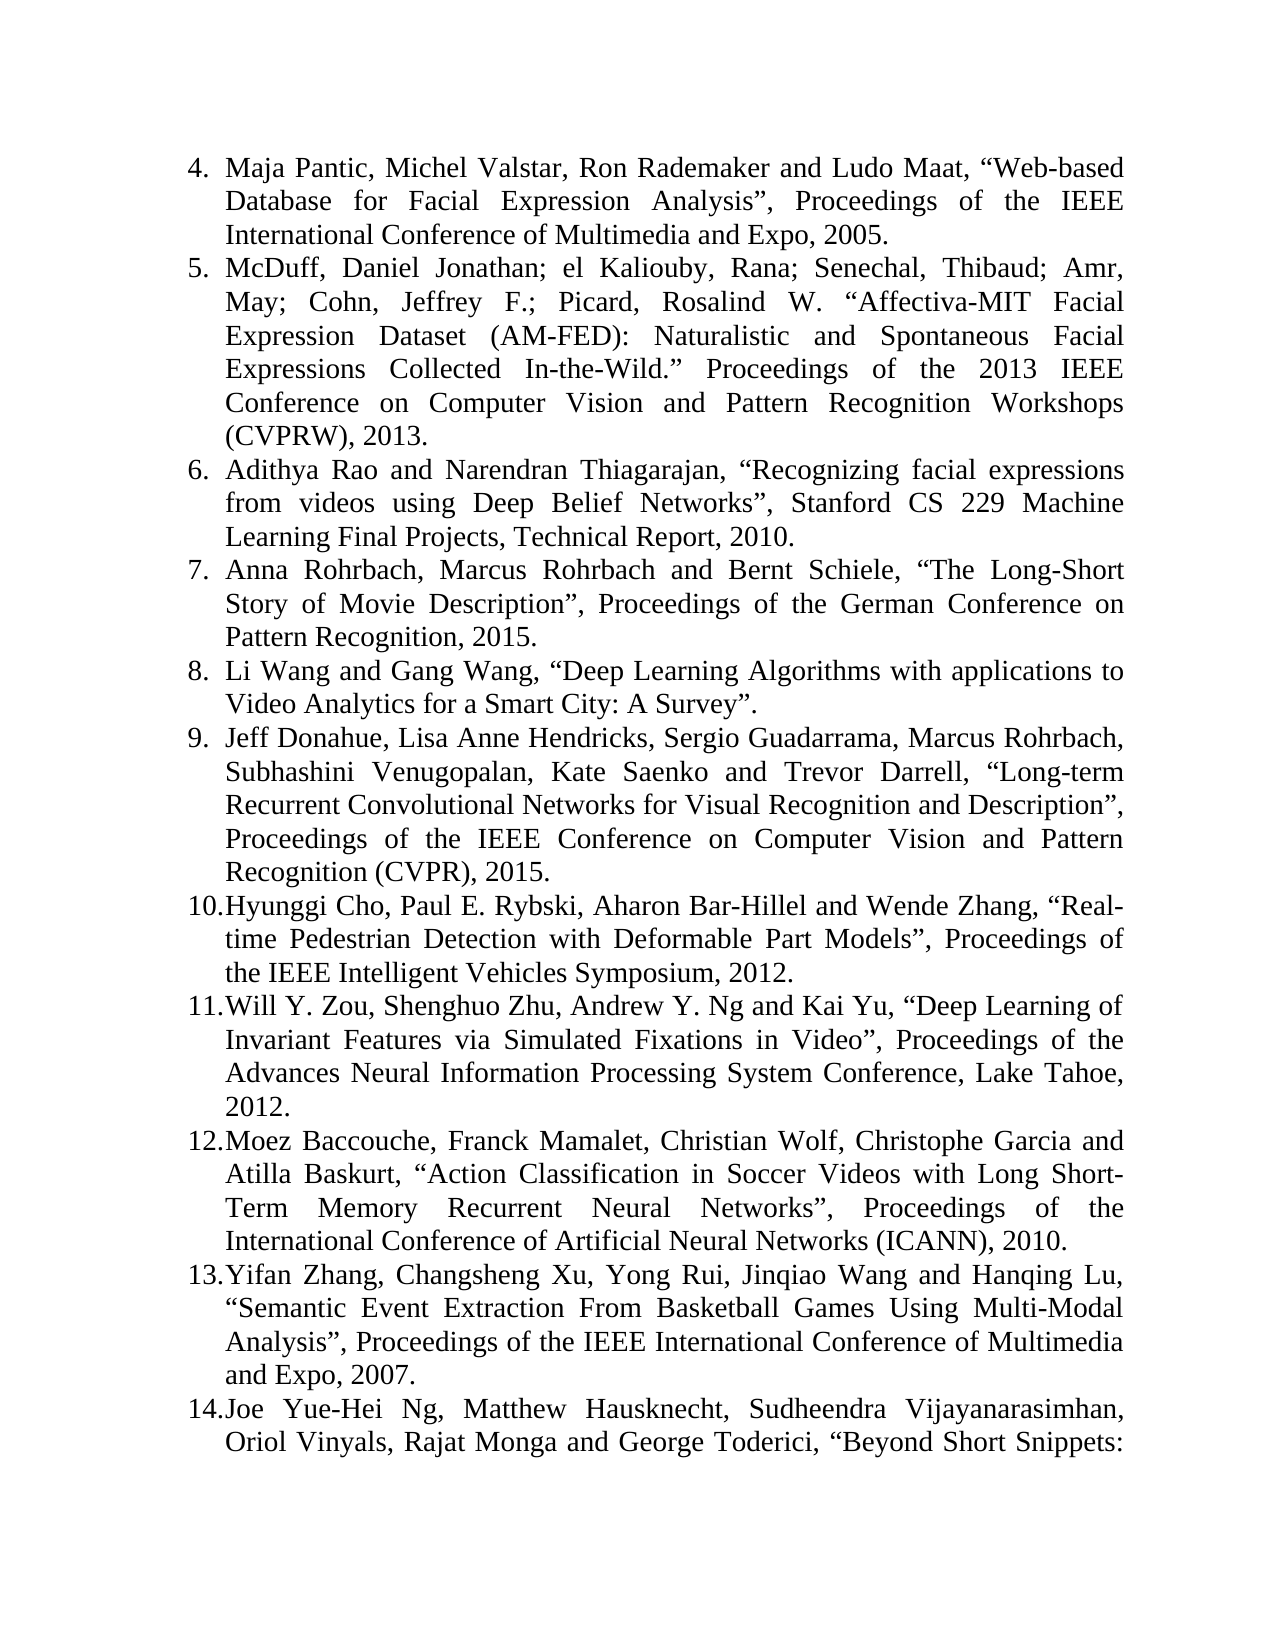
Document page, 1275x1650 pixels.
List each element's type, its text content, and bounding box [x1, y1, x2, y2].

list McDuff, Daniel Jonathan; el Kaliouby, Rana; Senechal, Thibaud; Amr, May; Cohn, Jeffrey F.; Picard, Rosalind W. “Affectiva-MIT Facial Expression Dataset (AM-FED): Naturalistic and Spontaneous Facial Expressions Collected In-the-Wild.” Proceedings of the 2013 IEEE Conference on Computer Vision and Pattern Recognition Workshops (CVPRW), 2013. [187, 251, 1125, 452]
list Maja Pantic, Michel Valstar, Ron Rademaker and Ludo Maat, “Web-based Database for Facial Expression Analysis”, Proceedings of the IEEE International Conference of Multimedia and Expo, 2005. [187, 150, 1125, 251]
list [187, 1391, 1125, 1458]
list Anna Rohrbach, Marcus Rohrbach and Bernt Schiele, “The Long-Short Story of Movie Description”, Proceedings of the German Conference on Pattern Recognition, 2015. [187, 552, 1125, 653]
list Li Wang and Gang Wang, “Deep Learning Algorithms with applications to Video Analytics for a Smart City: A Survey”. [187, 653, 1125, 720]
list Jeff Donahue, Lisa Anne Hendricks, Sergio Guadarrama, Marcus Rohrbach, Subhashini Venugopalan, Kate Saenko and Trevor Darrell, “Long-term Recurrent Convolutional Networks for Visual Recognition and Description”, Proceedings of the IEEE Conference on Computer Vision and Pattern Recognition (CVPR), 2015. [187, 720, 1125, 888]
list Hyunggi Cho, Paul E. Rybski, Aharon Bar-Hillel and Wende Zhang, “Real-time Pedestrian Detection with Deformable Part Models”, Proceedings of the IEEE Intelligent Vehicles Symposium, 2012. [187, 888, 1125, 988]
list Yifan Zhang, Changsheng Xu, Yong Rui, Jinqiao Wang and Hanqing Lu, “Semantic Event Extraction From Basketball Games Using Multi-Modal Analysis”, Proceedings of the IEEE International Conference of Multimedia and Expo, 2007. [187, 1257, 1125, 1391]
list Moez Baccouche, Franck Mamalet, Christian Wolf, Christophe Garcia and Atilla Baskurt, “Action Classification in Soccer Videos with Long Short-Term Memory Recurrent Neural Networks”, Proceedings of the International Conference of Artificial Neural Networks (ICANN), 2010. [187, 1123, 1125, 1257]
list Adithya Rao and Narendran Thiagarajan, “Recognizing facial expressions from videos using Deep Belief Networks”, Stanford CS 229 Machine Learning Final Projects, Technical Report, 2010. [187, 452, 1125, 552]
list Will Y. Zou, Shenghuo Zhu, Andrew Y. Ng and Kai Yu, “Deep Learning of Invariant Features via Simulated Fixations in Video”, Proceedings of the Advances Neural Information Processing System Conference, Lake Tahoe, 2012. [187, 988, 1125, 1123]
